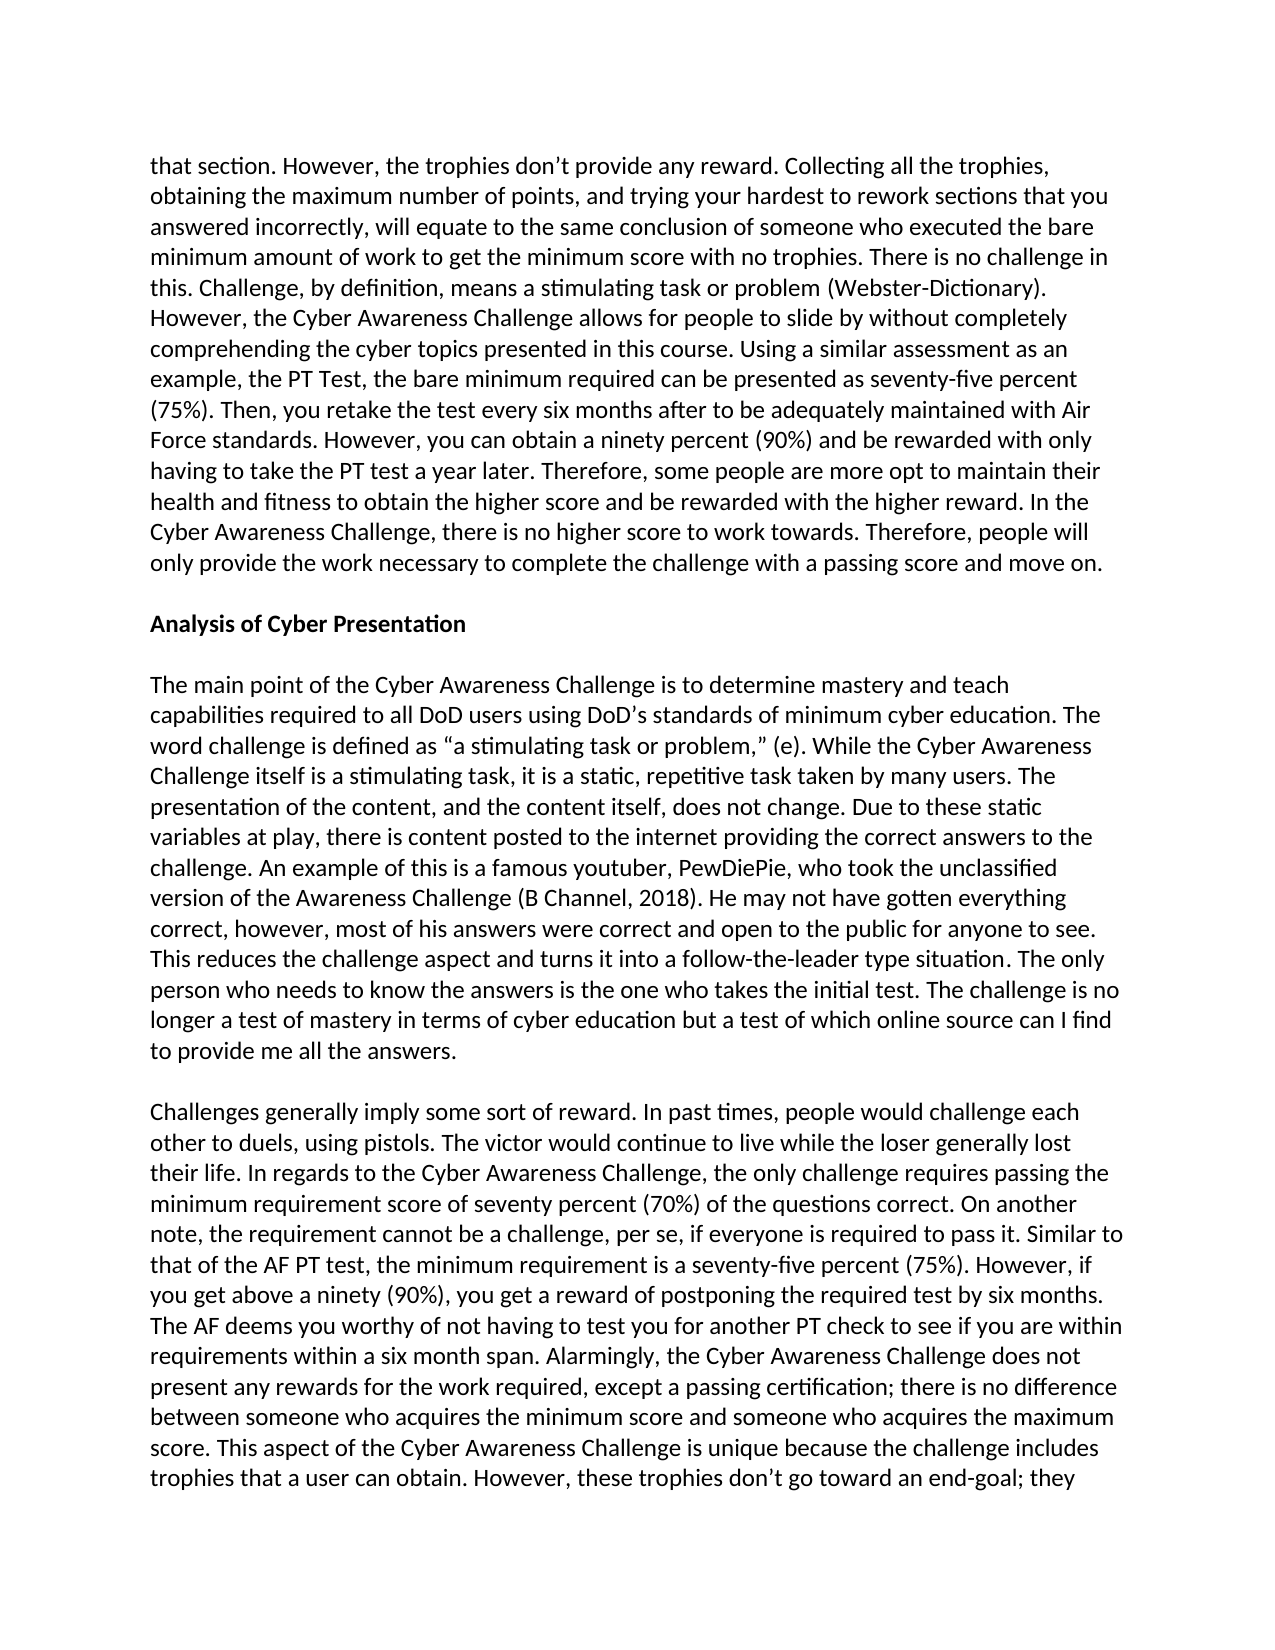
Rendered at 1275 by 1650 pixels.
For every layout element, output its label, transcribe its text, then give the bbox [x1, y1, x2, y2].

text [150, 150, 1125, 577]
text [150, 1096, 1125, 1493]
text The main point of the Cyber Awareness Challenge is to determine mastery and teach capabilities required to all DoD users using DoD’s standards of minimum cyber education. The word challenge is defined as “a stimulating task or problem,” (e). While the Cyber Awareness Challenge itself is a stimulating task, it is a static, repetitive task taken by many users. The presentation of the content, and the content itself, does not change. Due to these static variables at play, there is content posted to the internet providing the correct answers to the challenge. An example of this is a famous youtuber, PewDiePie, who took the unclassified version of the Awareness Challenge (B Channel, 2018). He may not have gotten everything correct, however, most of his answers were correct and open to the public for anyone to see. This reduces the challenge aspect and turns it into a follow-the-leader type situation. The only person who needs to know the answers is the one who takes the initial test. The challenge is no longer a test of mastery in terms of cyber education but a test of which online source can I find to provide me all the answers. [150, 669, 1125, 1066]
text Analysis of Cyber Presentation [150, 608, 1125, 638]
